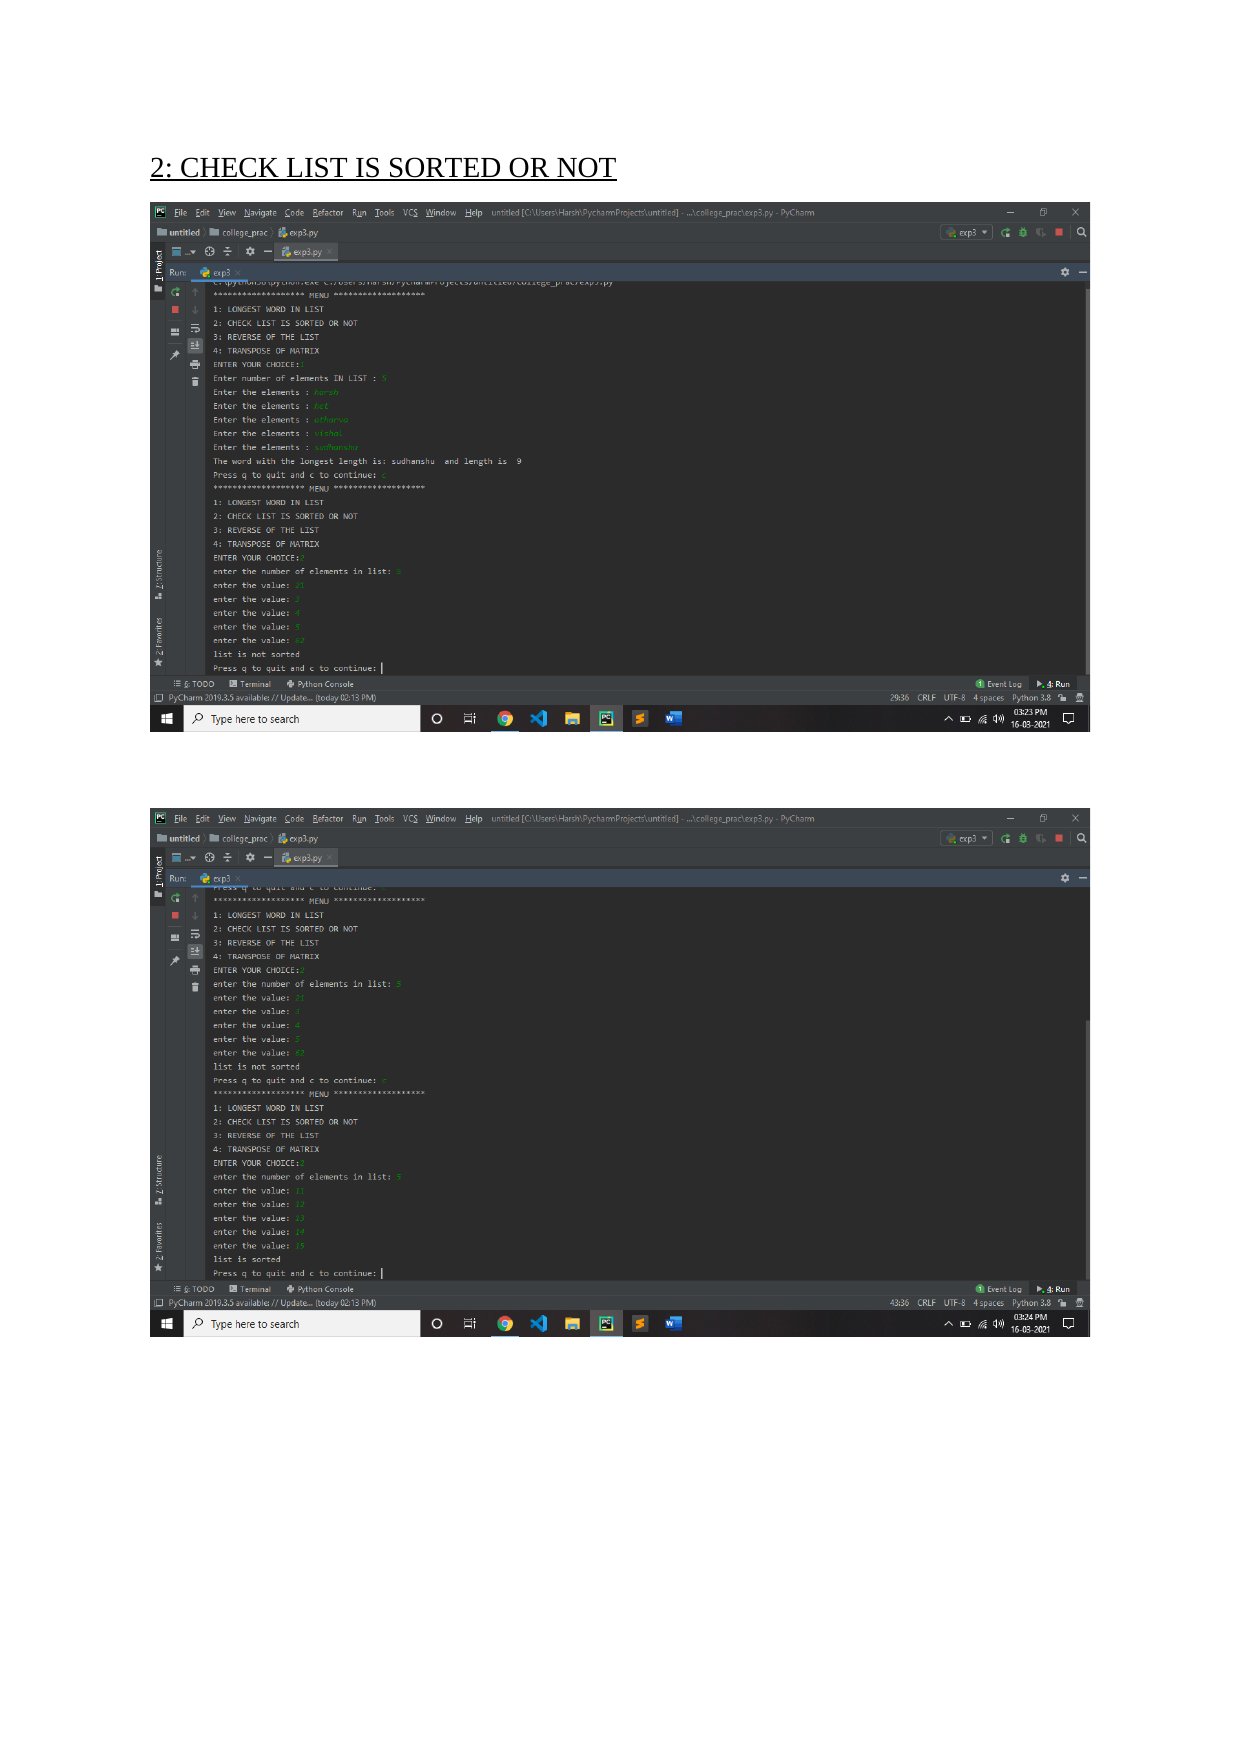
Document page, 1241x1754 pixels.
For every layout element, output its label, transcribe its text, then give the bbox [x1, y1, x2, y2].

picture [150, 808, 1091, 1337]
text 2: CHECK LIST IS SORTED OR NOT [150, 150, 1090, 183]
picture [150, 202, 1091, 732]
